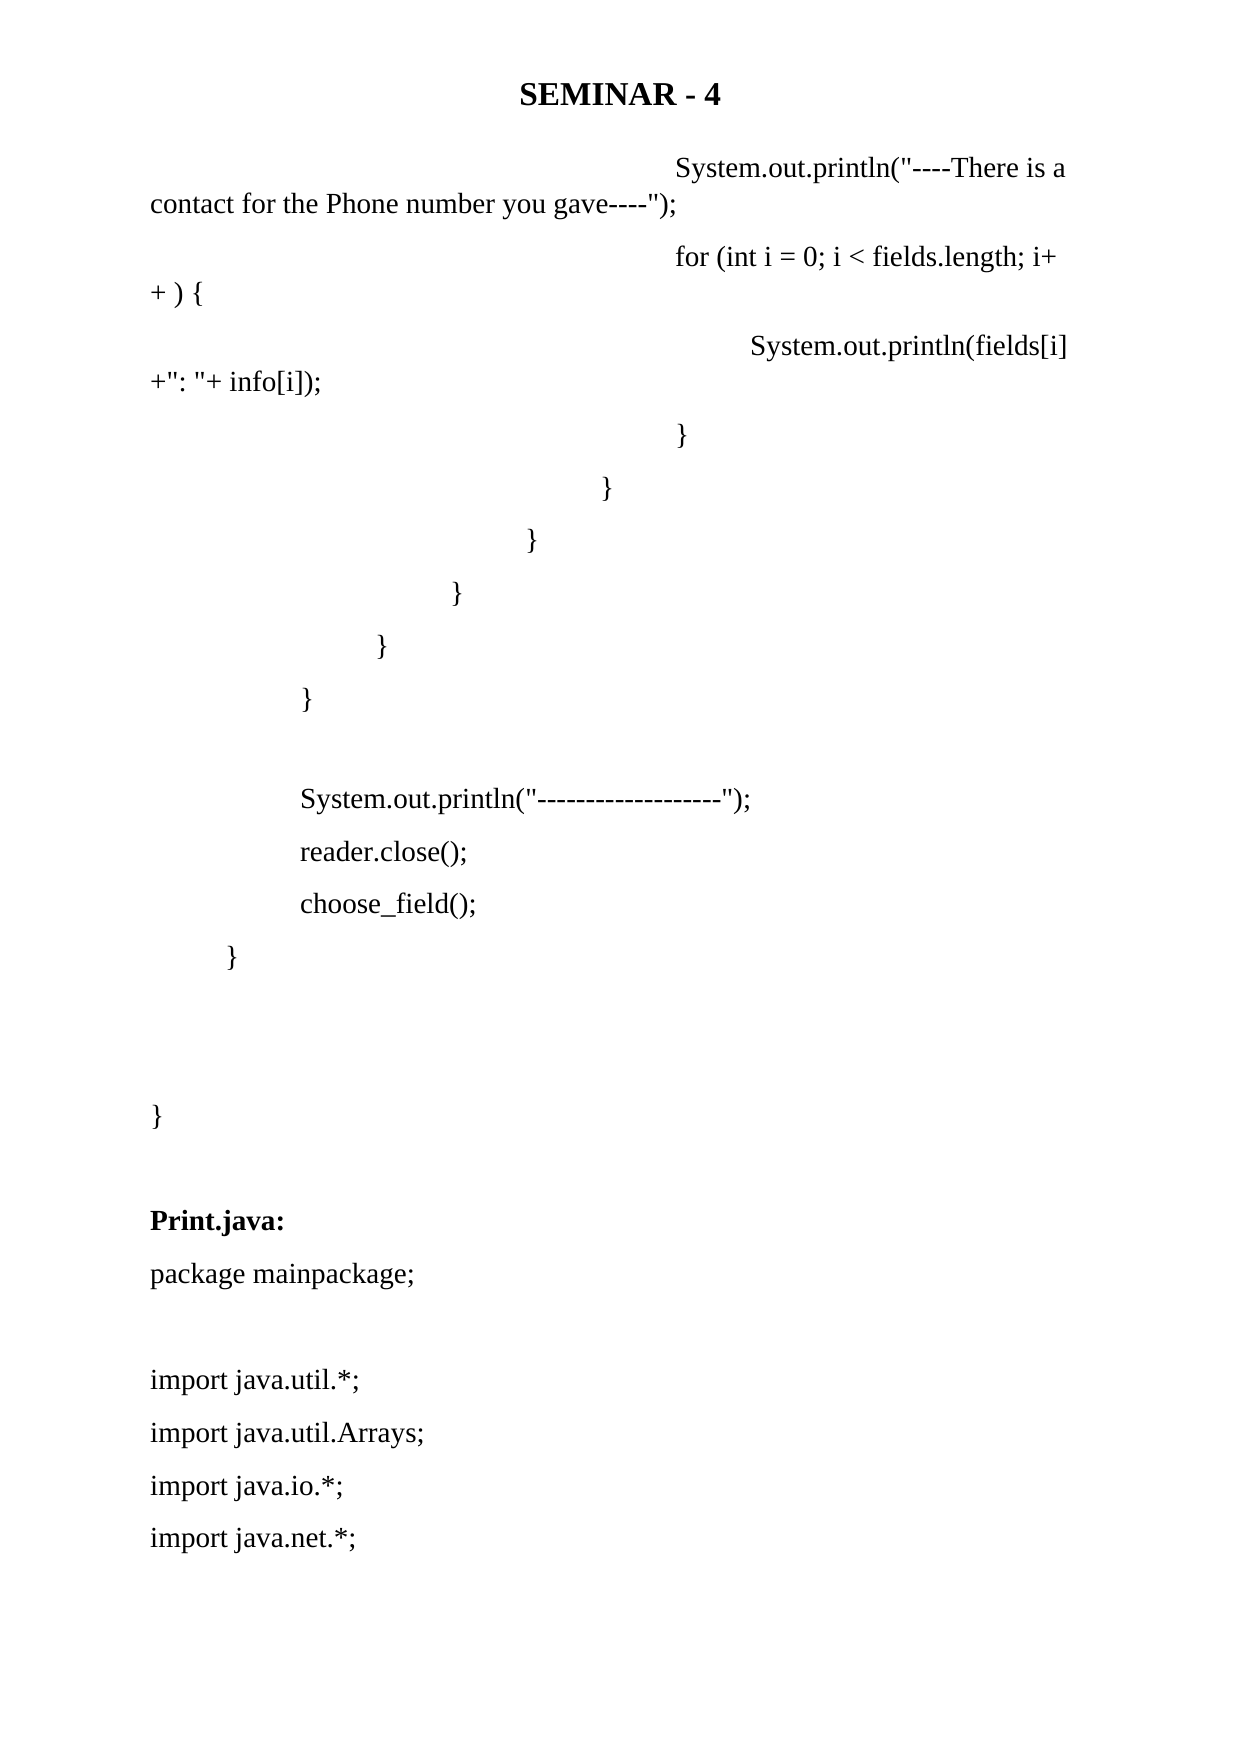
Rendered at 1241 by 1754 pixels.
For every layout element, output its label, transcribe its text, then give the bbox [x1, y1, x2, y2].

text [150, 239, 1090, 309]
text System.out.println("----There is a contact for the Phone number you gave----"); [150, 150, 1090, 220]
text import java.net.*; [150, 1520, 1090, 1554]
text reader.close(); [150, 834, 1090, 867]
text package mainpackage; [150, 1256, 1090, 1290]
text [150, 328, 1090, 398]
text import java.util.Arrays; [150, 1415, 1090, 1448]
text Print.java: [150, 1203, 1090, 1237]
text } [150, 628, 1090, 662]
text import java.io.*; [150, 1468, 1090, 1501]
text } [150, 522, 1090, 556]
text System.out.println("-------------------"); [150, 781, 1090, 814]
text } [150, 939, 1090, 973]
text } [150, 470, 1090, 503]
text import java.util.*; [150, 1362, 1090, 1396]
text } [150, 575, 1090, 609]
text } [150, 417, 1090, 450]
text } [150, 681, 1090, 714]
text choose_field(); [150, 887, 1090, 920]
text } [150, 1098, 1090, 1131]
